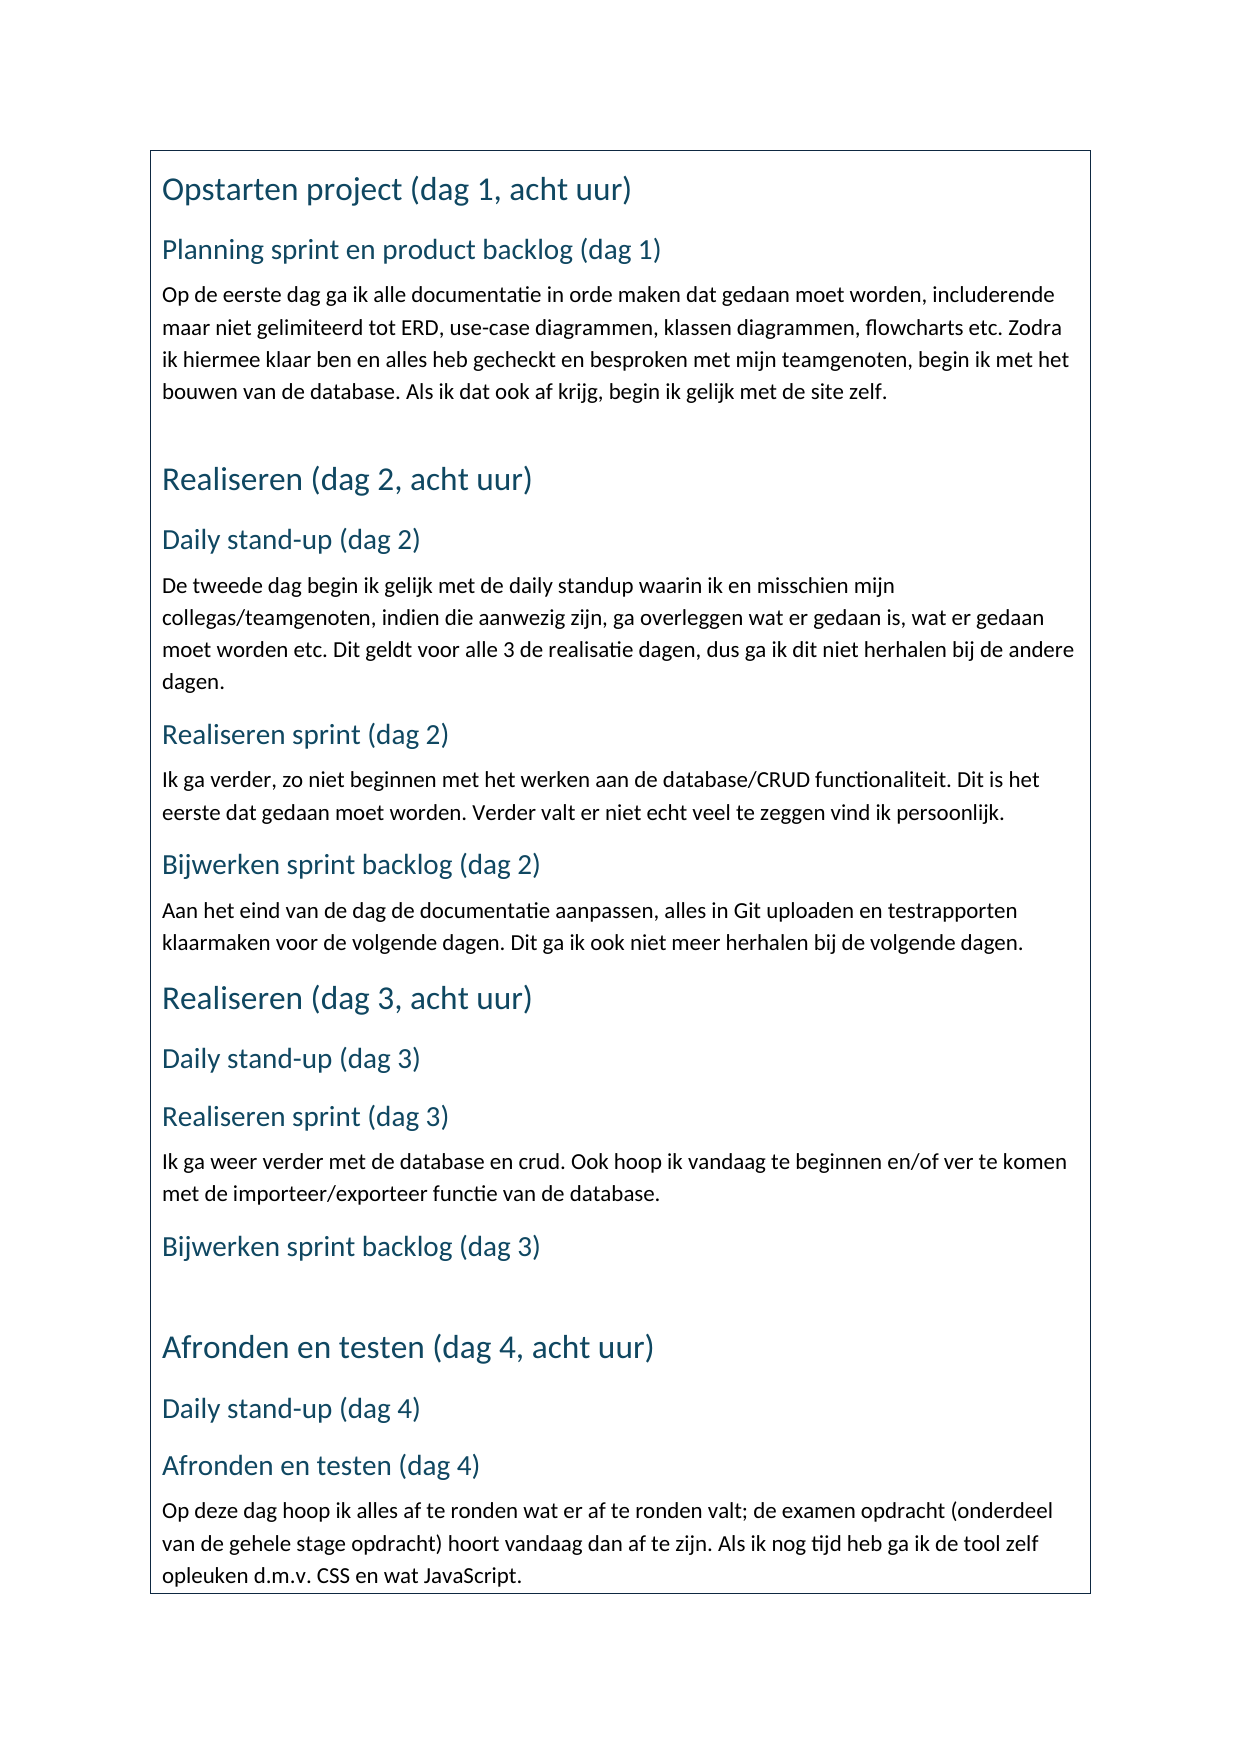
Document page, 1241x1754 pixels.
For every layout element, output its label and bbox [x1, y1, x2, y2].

table_cell [151, 151, 1090, 1593]
